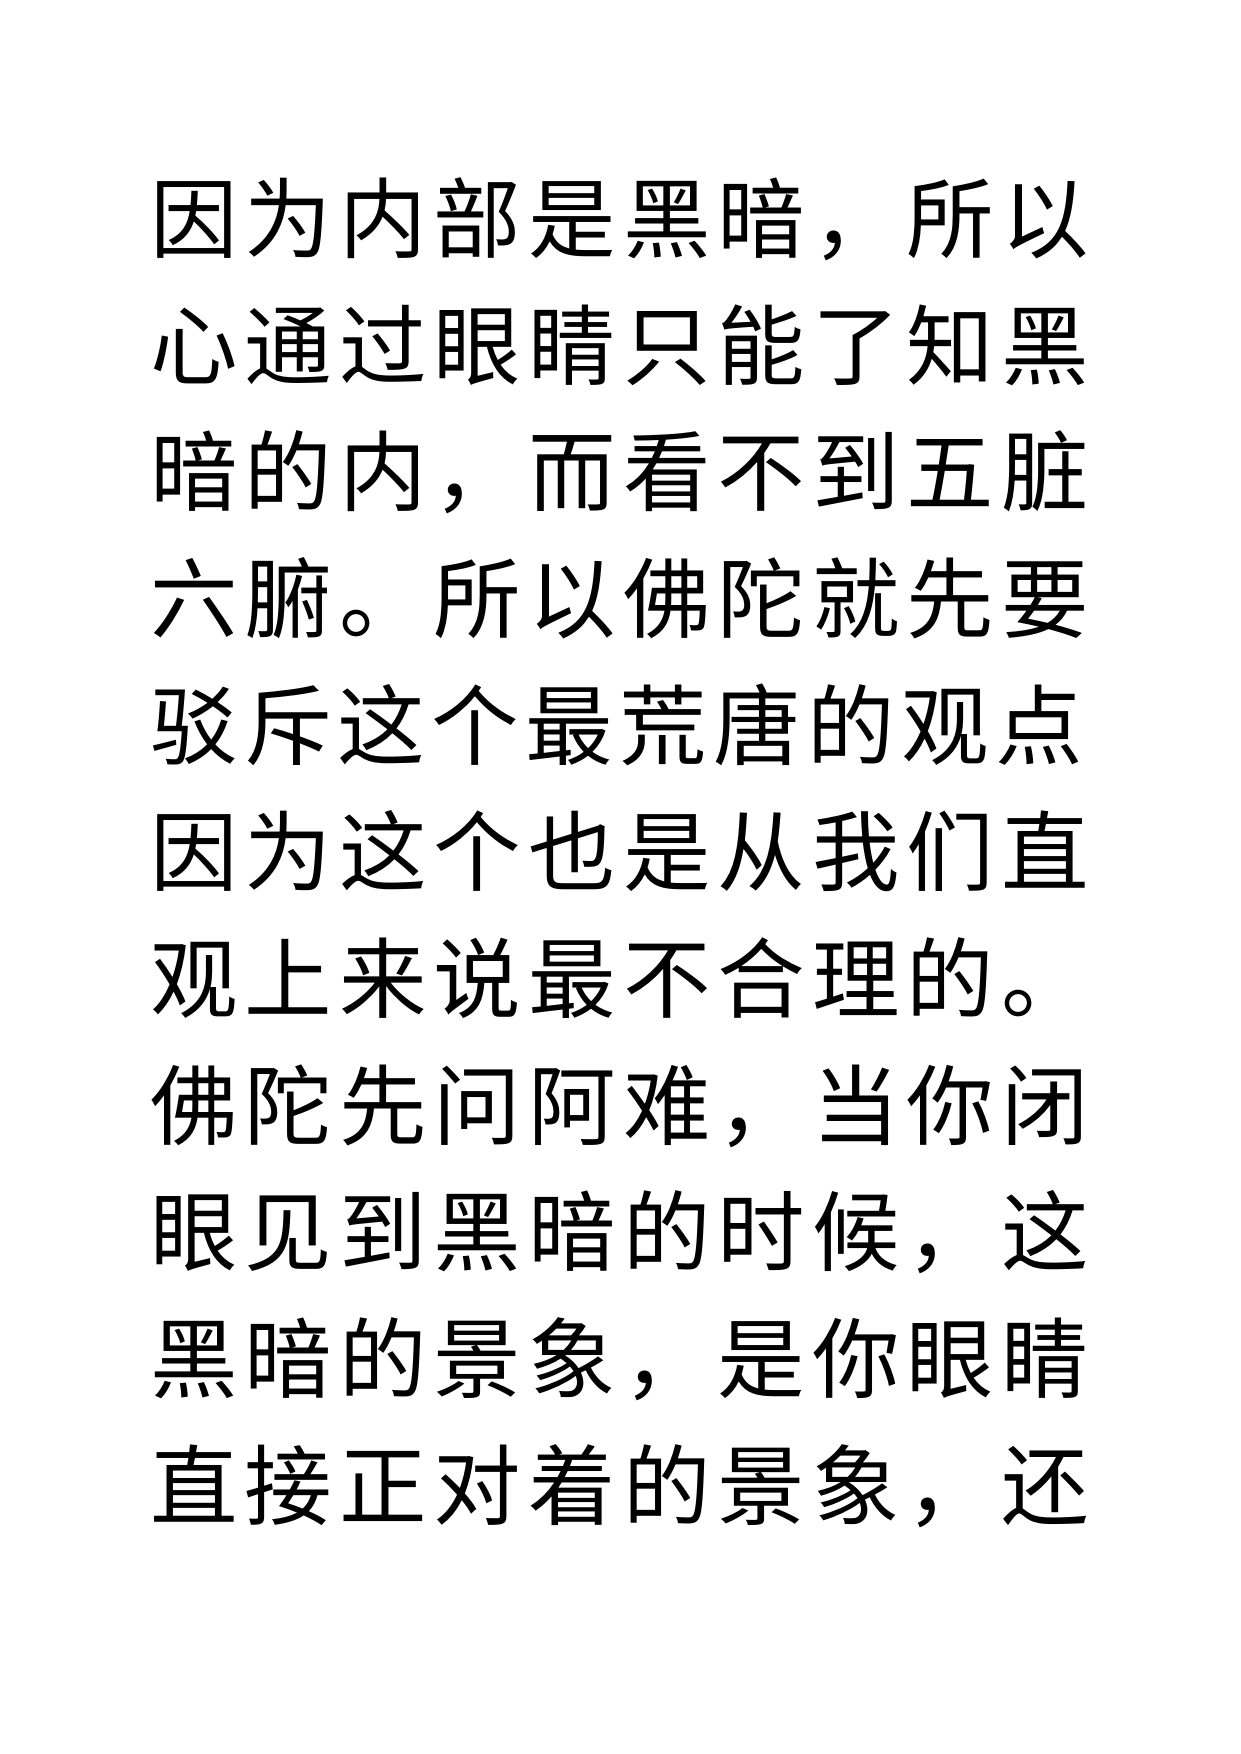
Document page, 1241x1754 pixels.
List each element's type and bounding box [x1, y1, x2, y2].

text [150, 150, 1090, 1543]
